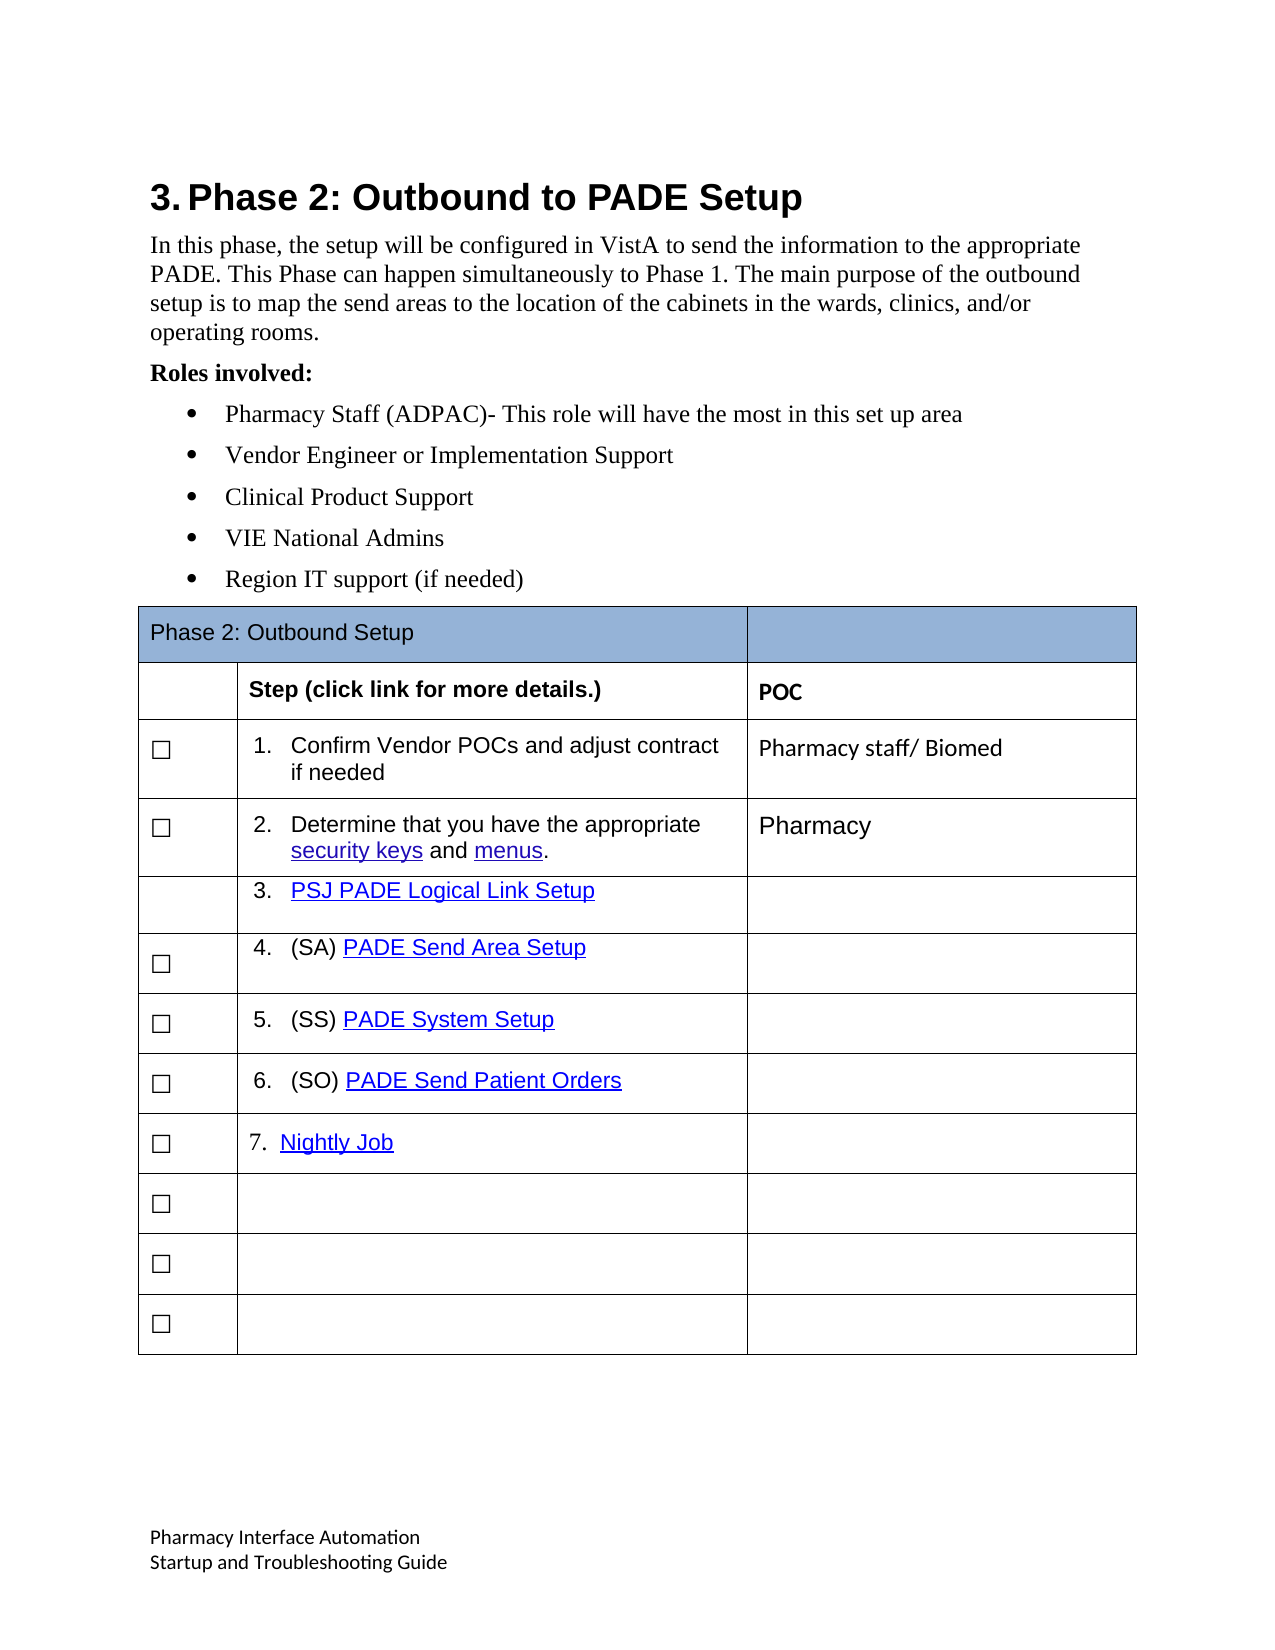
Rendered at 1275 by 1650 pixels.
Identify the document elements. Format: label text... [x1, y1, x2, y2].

table_cell [238, 1174, 747, 1233]
list Region IT support (if needed) [187, 564, 1125, 593]
table_cell [748, 1054, 1136, 1113]
table_cell (SO) PADE Send Patient Orders [238, 1054, 747, 1113]
list VIE National Admins [187, 523, 1125, 552]
table_cell (SS) PADE System Setup [238, 994, 747, 1053]
table_cell [238, 1295, 747, 1353]
table_cell Pharmacy staff/ Biomed [748, 720, 1136, 797]
text Roles involved: [150, 358, 1125, 387]
subtitle Phase 2: Outbound to PADE Setup [150, 175, 1125, 218]
text In this phase, the setup will be configured in VistA to send the information to the appropriate PADE. This Phase can happen simultaneously to Phase 1. The main purpose of the outbound setup is to map the send areas to the location of the cabinets in the wards, clinics, and/or operating rooms. [150, 231, 1125, 346]
table_cell (SA) PADE Send Area Setup [238, 934, 747, 993]
table_cell [748, 1234, 1136, 1293]
table_cell [748, 934, 1136, 993]
table_cell [238, 1234, 747, 1293]
list Pharmacy Staff (ADPAC)- This role will have the most in this set up area [187, 399, 1125, 428]
table_cell [748, 1295, 1136, 1353]
table_cell [748, 877, 1136, 933]
table_cell Determine that you have the appropriate security keys and menus. [238, 799, 747, 876]
table_header Phase 2: Outbound Setup [139, 607, 747, 662]
table_cell [139, 663, 237, 719]
table_cell POC [748, 663, 1136, 719]
table_cell [139, 877, 237, 933]
table_cell PSJ PADE Logical Link Setup [238, 877, 747, 933]
table_cell 7. Nightly Job [238, 1114, 747, 1173]
table_cell Confirm Vendor POCs and adjust contract if needed [238, 720, 747, 797]
table_cell [748, 1114, 1136, 1173]
list Clinical Product Support [187, 482, 1125, 511]
table_header [748, 607, 1136, 662]
table_cell [748, 1174, 1136, 1233]
table_cell Pharmacy [748, 799, 1136, 876]
list Vendor Engineer or Implementation Support [187, 441, 1125, 469]
table_cell Step (click link for more details.) [238, 663, 747, 719]
table_cell [748, 994, 1136, 1053]
